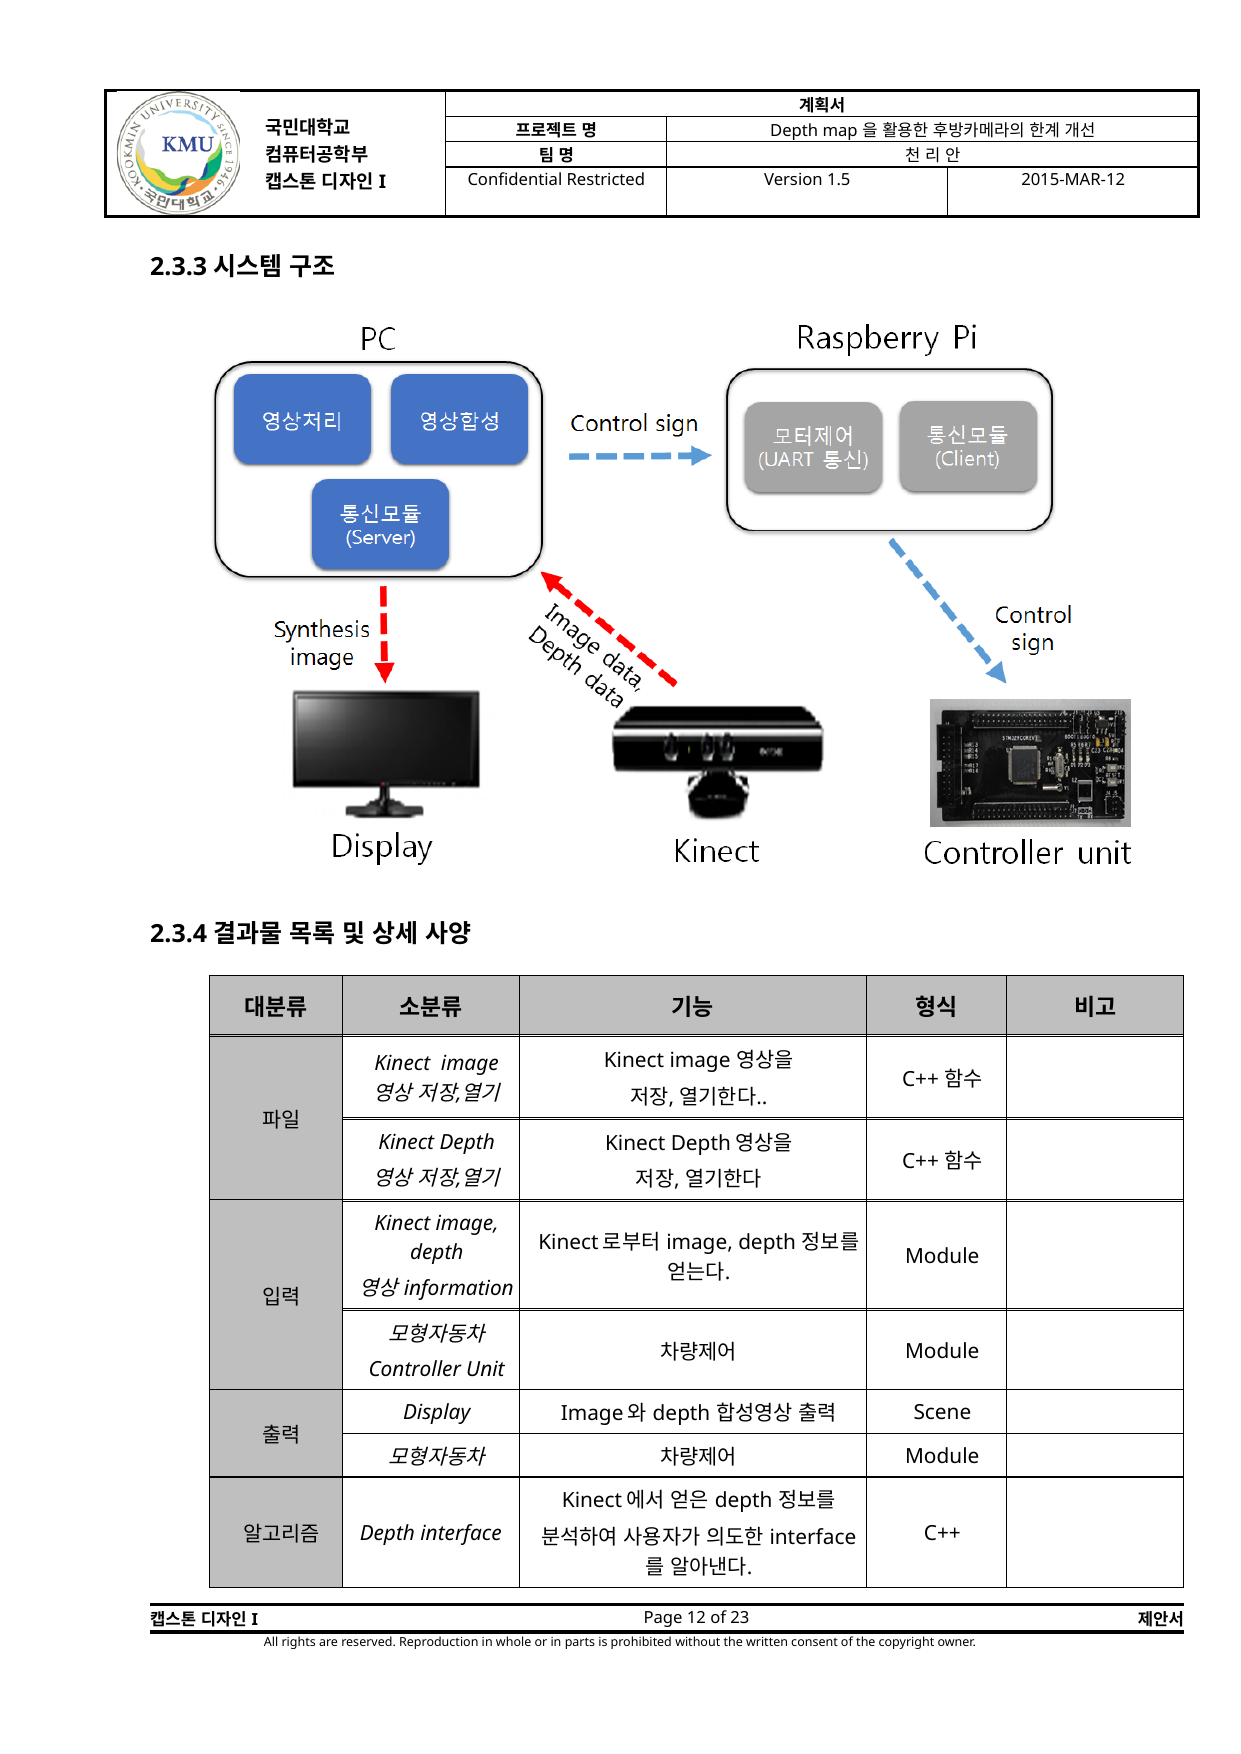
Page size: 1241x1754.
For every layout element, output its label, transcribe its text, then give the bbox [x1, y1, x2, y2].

table_cell Kinect image 영상을 저장, 열기한다.. [520, 1037, 866, 1117]
table_cell C++ 함수 [867, 1120, 1006, 1199]
table_cell 파일 [210, 1037, 342, 1199]
table_cell 알고리즘 [210, 1478, 342, 1587]
table_cell C++ 함수 [867, 1037, 1006, 1117]
table_cell [1007, 1434, 1183, 1476]
subtitle 2.3.3 시스템 구조 [150, 246, 1090, 283]
table_cell Scene [867, 1390, 1006, 1433]
subtitle 2.3.4 결과물 목록 및 상세 사양 [150, 914, 1090, 950]
picture [209, 307, 1150, 889]
table_cell 차량제어 [520, 1434, 866, 1476]
table_cell Kinect image, depth 영상 information [343, 1202, 519, 1308]
table_cell Kinect Depth영상을 저장, 열기한다 [520, 1120, 866, 1199]
table_cell Kinect에서 얻은 depth 정보를 분석하여 사용자가 의도한 interface를 알아낸다. [520, 1478, 866, 1587]
table_cell [1007, 1478, 1183, 1587]
table_cell C++ [867, 1478, 1006, 1587]
table_cell Depth interface [343, 1478, 519, 1587]
table_cell [1007, 1390, 1183, 1433]
table_cell Kinect image 영상 저장,열기 [343, 1037, 519, 1117]
table_header 대분류 [210, 976, 342, 1034]
table_header 기능 [520, 976, 866, 1034]
table_cell Kinect로부터 image, depth 정보를 얻는다. [520, 1202, 866, 1308]
table_cell Module [867, 1434, 1006, 1476]
table_cell Module [867, 1311, 1006, 1389]
table_cell 출력 [210, 1390, 342, 1476]
table_cell 차량제어 [520, 1311, 866, 1389]
table_header 소분류 [343, 976, 519, 1034]
picture [116, 91, 240, 215]
table_cell 모형자동차 Controller Unit [343, 1311, 519, 1389]
table_cell Image와 depth 합성영상 출력 [520, 1390, 866, 1433]
table_cell 입력 [210, 1200, 342, 1389]
table_cell 모형자동차 [343, 1434, 519, 1476]
table_cell Module [867, 1202, 1006, 1308]
table_cell [1007, 1120, 1183, 1199]
table_header 형식 [867, 976, 1006, 1034]
table_cell [1007, 1311, 1183, 1389]
table_cell Display [343, 1390, 519, 1433]
table_cell [1007, 1037, 1183, 1117]
table_cell [1007, 1202, 1183, 1308]
table_header 비고 [1007, 976, 1183, 1034]
table_cell Kinect Depth 영상 저장,열기 [343, 1120, 519, 1199]
